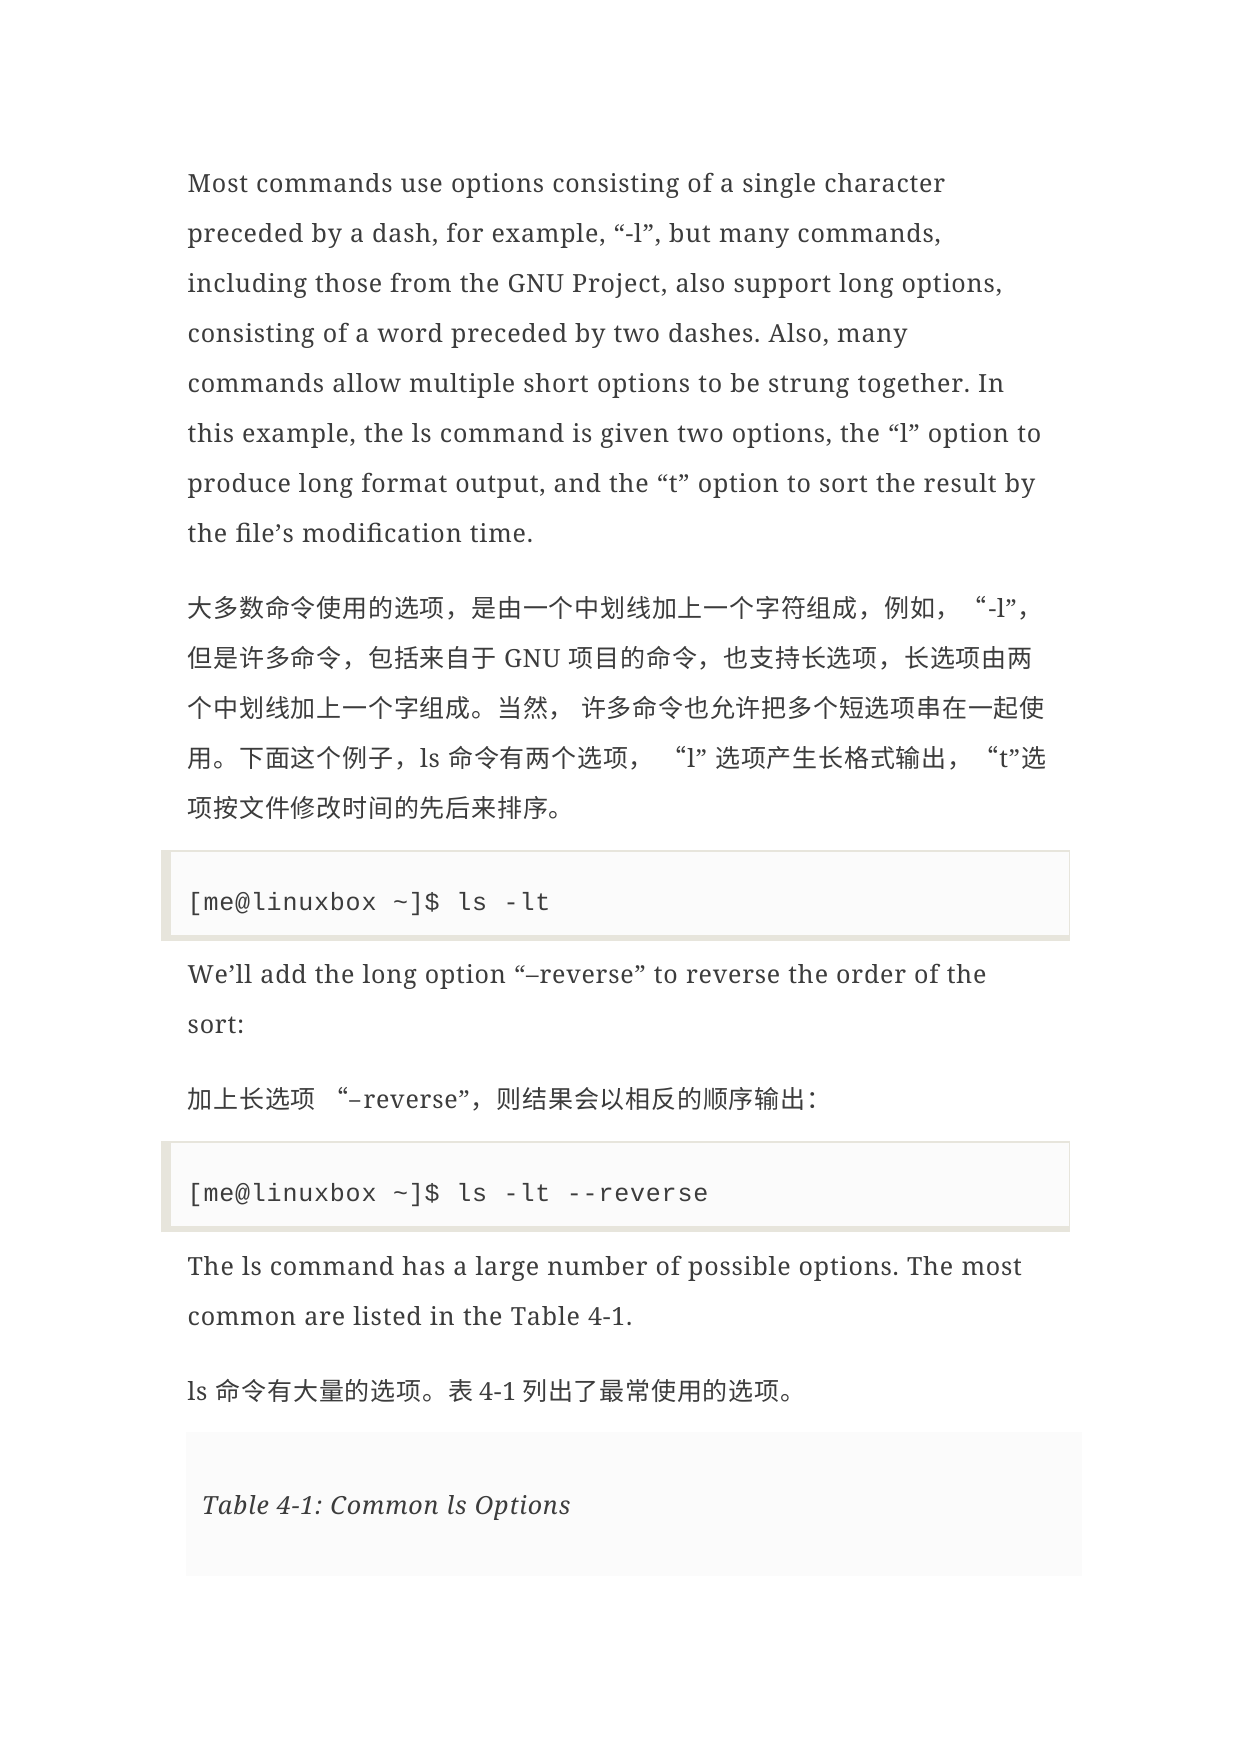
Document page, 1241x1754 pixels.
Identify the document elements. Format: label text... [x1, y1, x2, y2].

text [me@linuxbox ~]$ ls -lt [171, 852, 1069, 935]
table_header Table 4-1: Common ls Options [186, 1432, 1082, 1576]
text The ls command has a large number of possible options. The most common are listed in the Table 4-1. [187, 1232, 1053, 1332]
text [me@linuxbox ~]$ ls -lt --reverse [171, 1143, 1069, 1226]
text 大多数命令使用的选项，是由一个中划线加上一个字符组成，例如，“-l”，但是许多命令，包括来自于 GNU 项目的命令，也支持长选项，长选项由两个中划线加上一个字组成。当然， 许多命令也允许把多个短选项串在一起使用。下面这个例子，ls 命令有两个选项， “l” 选项产生长格式输出，“t”选项按文件修改时间的先后来排序。 [187, 575, 1053, 825]
text We’ll add the long option “–reverse” to reverse the order of the sort: [187, 941, 1053, 1041]
text Most commands use options consisting of a single character preceded by a dash, for example, “-l”, but many commands, including those from the GNU Project, also support long options, consisting of a word preceded by two dashes. Also, many commands allow multiple short options to be strung together. In this example, the ls command is given two options, the “l” option to produce long format output, and the “t” option to sort the result by the file’s modification time. [187, 150, 1053, 550]
text ls 命令有大量的选项。表4-1列出了最常使用的选项。 [187, 1357, 1053, 1407]
text 加上长选项 “–reverse”，则结果会以相反的顺序输出： [187, 1066, 1053, 1116]
